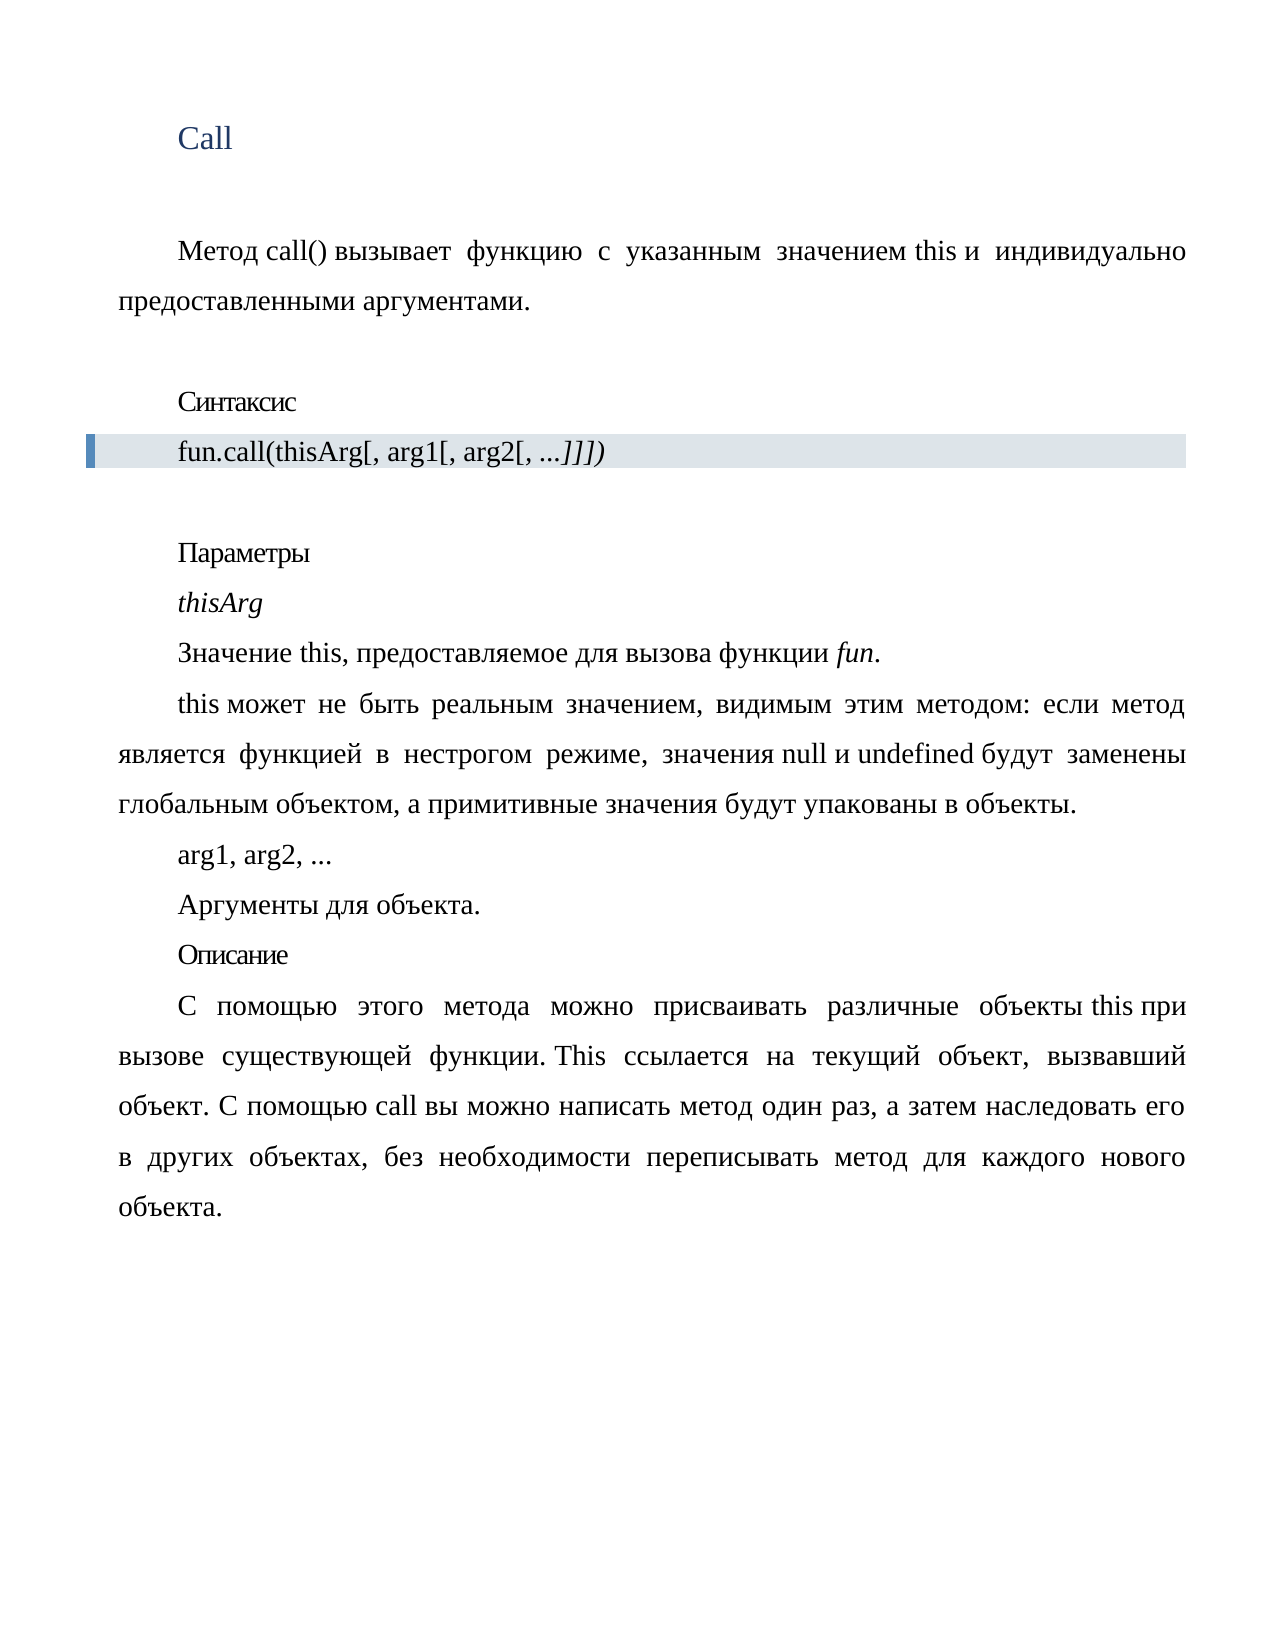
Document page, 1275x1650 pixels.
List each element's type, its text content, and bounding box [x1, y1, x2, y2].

subtitle Синтаксис [118, 384, 1186, 418]
subtitle Описание [118, 937, 1186, 971]
text arg1, arg2, ... [118, 837, 1186, 870]
text Call [118, 118, 1186, 156]
text Метод call() вызывает функцию с указанным значением this и индивидуально предоставленными аргументами. [118, 233, 1186, 317]
text fun.call(thisArg[, arg1[, arg2[, ...]]]) [95, 434, 1186, 468]
text C помощью этого метода можно присваивать различные объекты this при вызове существующей функции. This ссылается на текущий объект, вызвавший объект. С помощью call вы можно написать метод один раз, а затем наследовать его в других объектах, без необходимости переписывать метод для каждого нового объекта. [118, 988, 1186, 1223]
text this может не быть реальным значением, видимым этим методом: если метод является функцией в нестрогом режиме, значения null и undefined будут заменены глобальным объектом, а примитивные значения будут упакованы в объекты. [118, 686, 1186, 820]
text Значение this, предоставляемое для вызова функции fun. [118, 636, 1186, 669]
text Аргументы для объекта. [118, 887, 1186, 921]
text thisArg [118, 585, 1186, 619]
subtitle Параметры [118, 535, 1186, 568]
